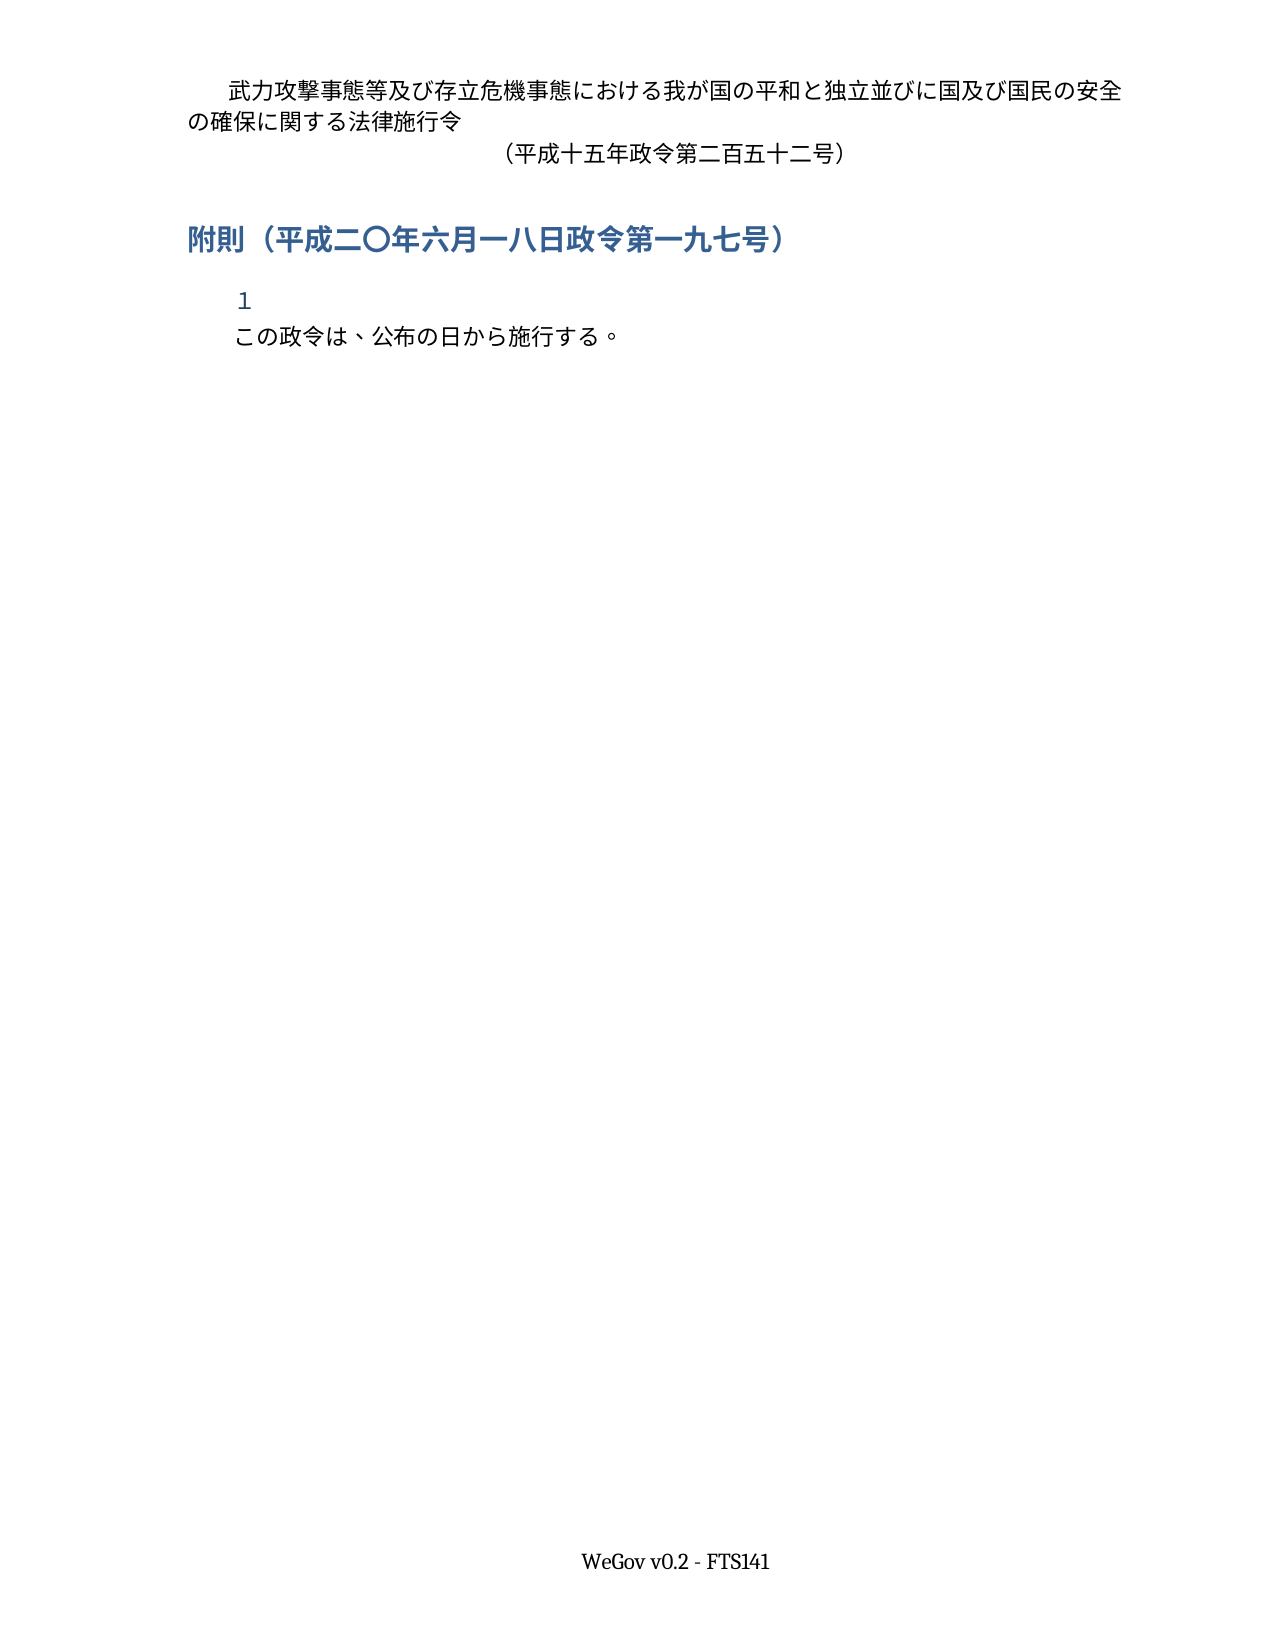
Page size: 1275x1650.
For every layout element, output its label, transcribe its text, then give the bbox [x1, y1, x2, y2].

subtitle １ [233, 285, 1087, 316]
text この政令は、公布の日から施行する。 [233, 321, 1087, 352]
subtitle 附則（平成二〇年六月一八日政令第一九七号） [187, 219, 1087, 258]
